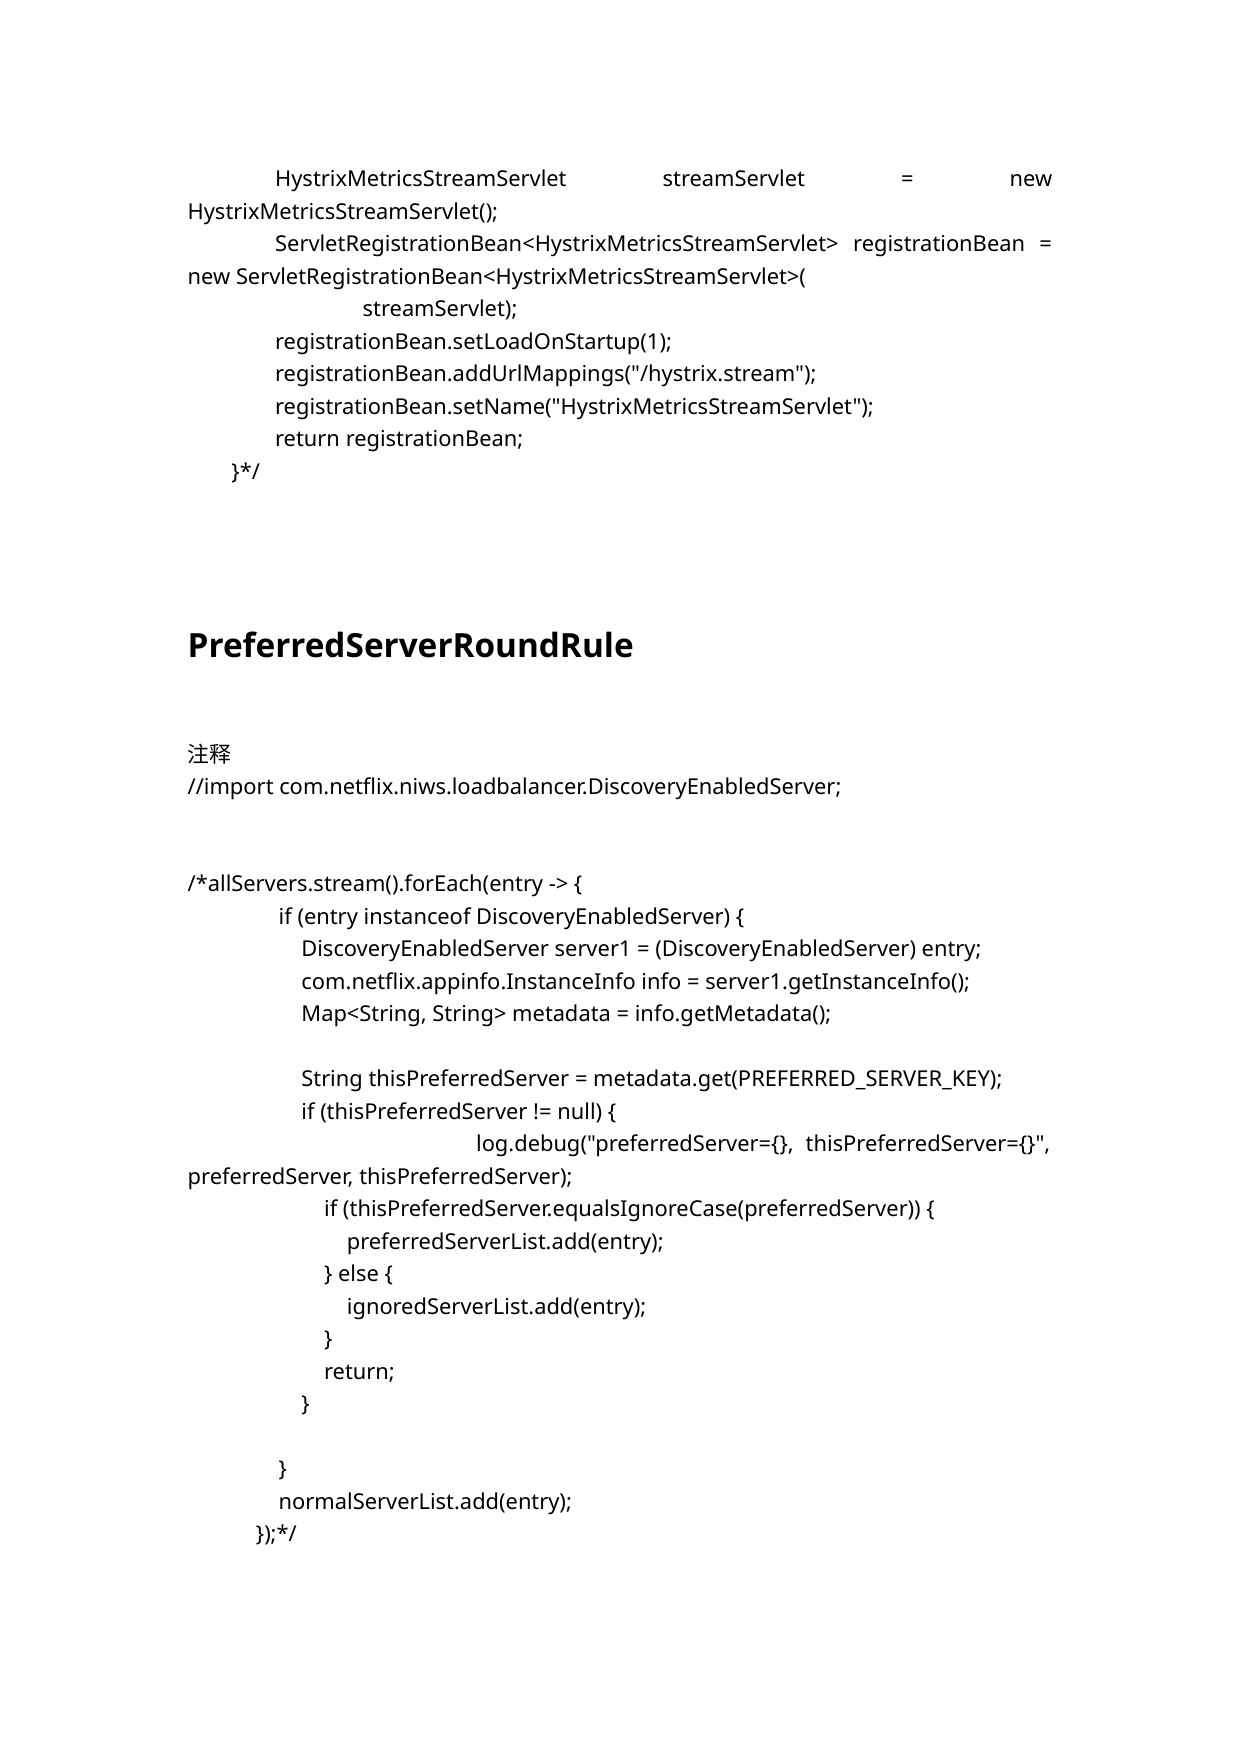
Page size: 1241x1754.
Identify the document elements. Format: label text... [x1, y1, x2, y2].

text DiscoveryEnabledServer server1 = (DiscoveryEnabledServer) entry; [187, 932, 1053, 964]
text HystrixMetricsStreamServlet streamServlet = new HystrixMetricsStreamServlet(); [187, 162, 1053, 227]
text registrationBean.addUrlMappings("/hystrix.stream"); [187, 357, 1053, 389]
text registrationBean.setName("HystrixMetricsStreamServlet"); [187, 389, 1053, 422]
text if (thisPreferredServer.equalsIgnoreCase(preferredServer)) { [187, 1192, 1053, 1224]
text 注释 [187, 737, 1053, 769]
text registrationBean.setLoadOnStartup(1); [187, 324, 1053, 357]
text /*allServers.stream().forEach(entry -> { [187, 867, 1053, 899]
text });*/ [187, 1517, 1053, 1549]
text streamServlet); [187, 292, 1053, 324]
text com.netflix.appinfo.InstanceInfo info = server1.getInstanceInfo(); [187, 964, 1053, 997]
text ignoredServerList.add(entry); [187, 1289, 1053, 1322]
text if (entry instanceof DiscoveryEnabledServer) { [187, 899, 1053, 932]
text preferredServerList.add(entry); [187, 1224, 1053, 1257]
text return registrationBean; [187, 422, 1053, 454]
text log.debug("preferredServer={}, thisPreferredServer={}", preferredServer, thisPreferredServer); [187, 1127, 1053, 1192]
text ServletRegistrationBean<HystrixMetricsStreamServlet> registrationBean = new ServletRegistrationBean<HystrixMetricsStreamServlet>( [187, 227, 1053, 292]
text }*/ [187, 454, 1053, 487]
text } [187, 1452, 1053, 1484]
subtitle PreferredServerRoundRule [187, 612, 1053, 677]
text } [187, 1322, 1053, 1354]
text //import com.netflix.niws.loadbalancer.DiscoveryEnabledServer; [187, 769, 1053, 802]
text if (thisPreferredServer != null) { [187, 1094, 1053, 1127]
text } else { [187, 1257, 1053, 1289]
text normalServerList.add(entry); [187, 1484, 1053, 1517]
text } [187, 1387, 1053, 1419]
text return; [187, 1354, 1053, 1387]
text Map<String, String> metadata = info.getMetadata(); [187, 997, 1053, 1029]
text String thisPreferredServer = metadata.get(PREFERRED_SERVER_KEY); [187, 1062, 1053, 1094]
